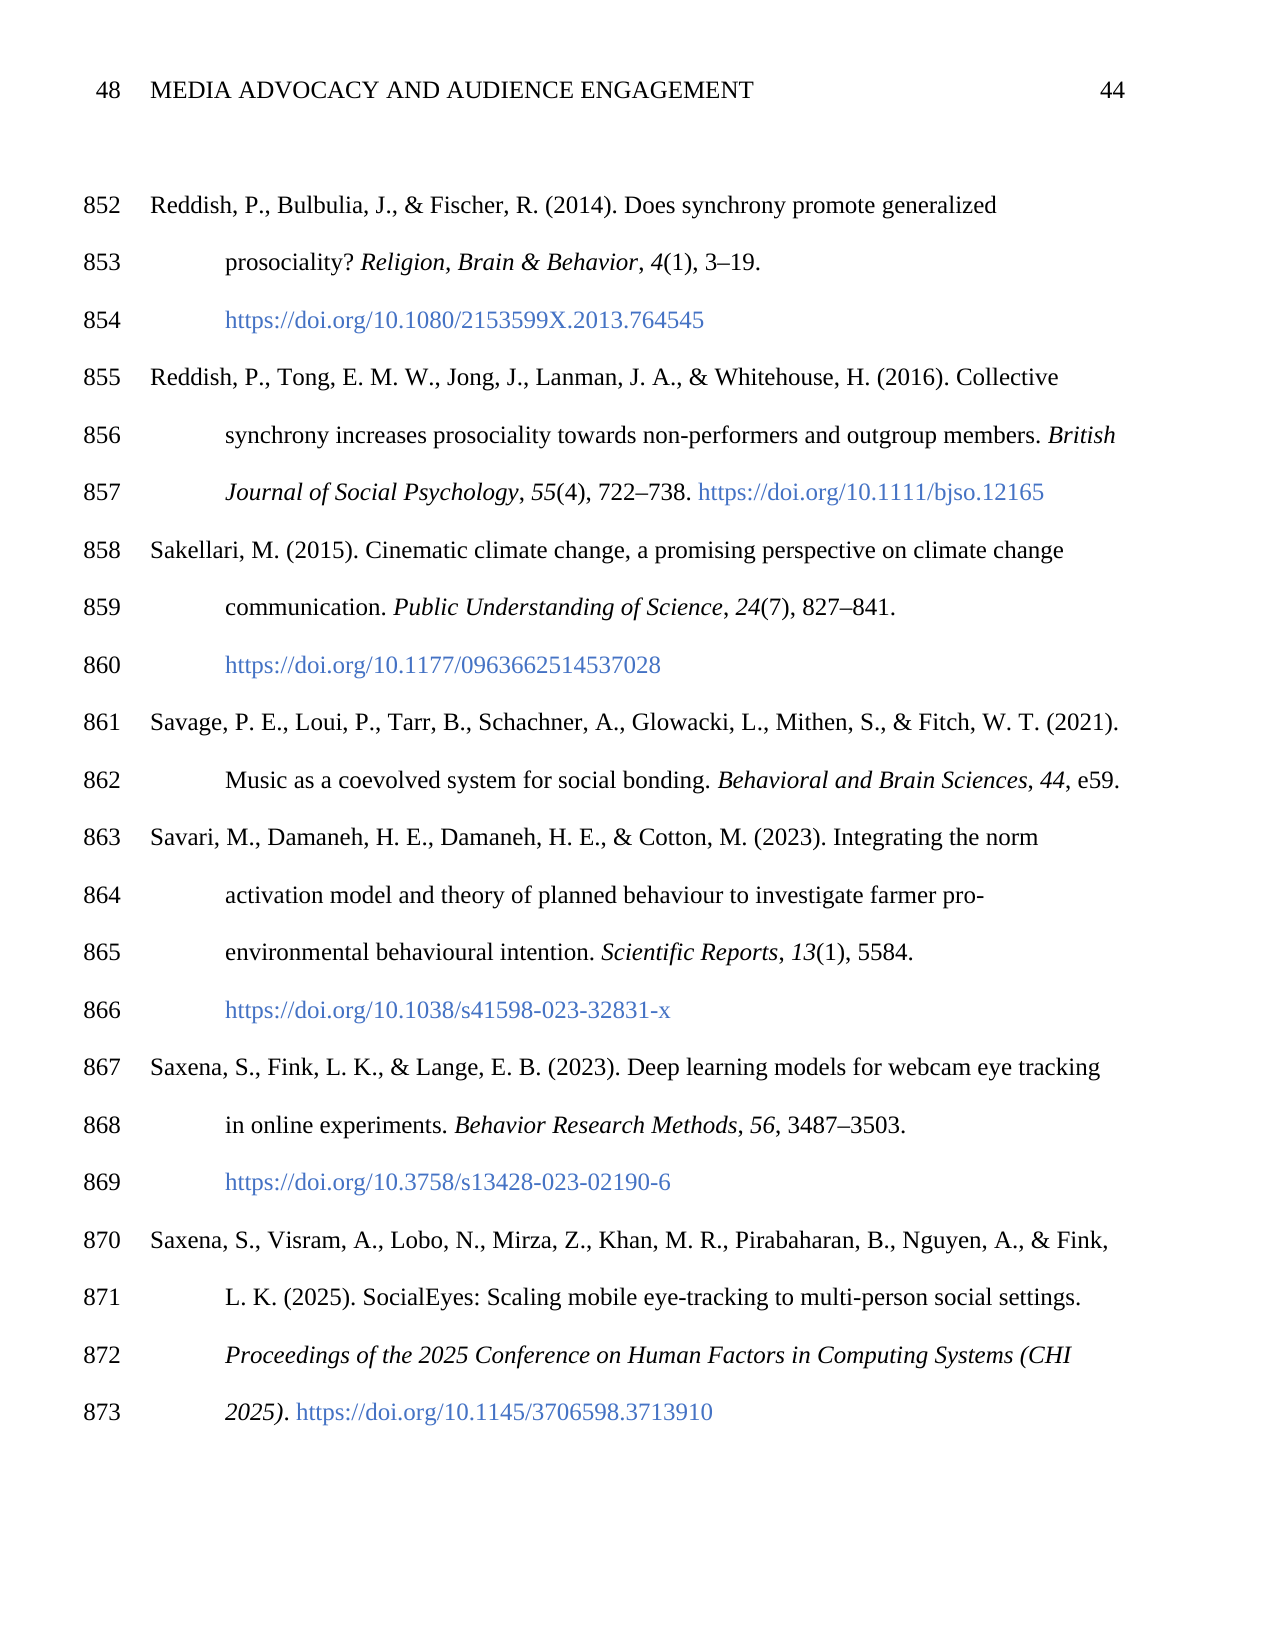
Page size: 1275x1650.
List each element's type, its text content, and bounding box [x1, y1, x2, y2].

text Savari, M., Damaneh, H. E., Damaneh, H. E., & Cotton, M. (2023). Integrating the norm activation model and theory of planned behaviour to investigate farmer pro-environmental behavioural intention. Scientific Reports, 13(1), 5584. https://doi.org/10.1038/s41598-023-32831-x [150, 822, 1125, 1024]
text Sakellari, M. (2015). Cinematic climate change, a promising perspective on climate change communication. Public Understanding of Science, 24(7), 827–841. https://doi.org/10.1177/0963662514537028 [150, 535, 1125, 679]
text Reddish, P., Tong, E. M. W., Jong, J., Lanman, J. A., & Whitehouse, H. (2016). Collective synchrony increases prosociality towards non-performers and outgroup members. British Journal of Social Psychology, 55(4), 722–738. https://doi.org/10.1111/bjso.12165 [150, 362, 1125, 506]
text Reddish, P., Bulbulia, J., & Fischer, R. (2014). Does synchrony promote generalized prosociality? Religion, Brain & Behavior, 4(1), 3–19. https://doi.org/10.1080/2153599X.2013.764545 [150, 190, 1125, 334]
text Savage, P. E., Loui, P., Tarr, B., Schachner, A., Glowacki, L., Mithen, S., & Fitch, W. T. (2021). Music as a coevolved system for social bonding. Behavioral and Brain Sciences, 44, e59. [150, 707, 1125, 794]
